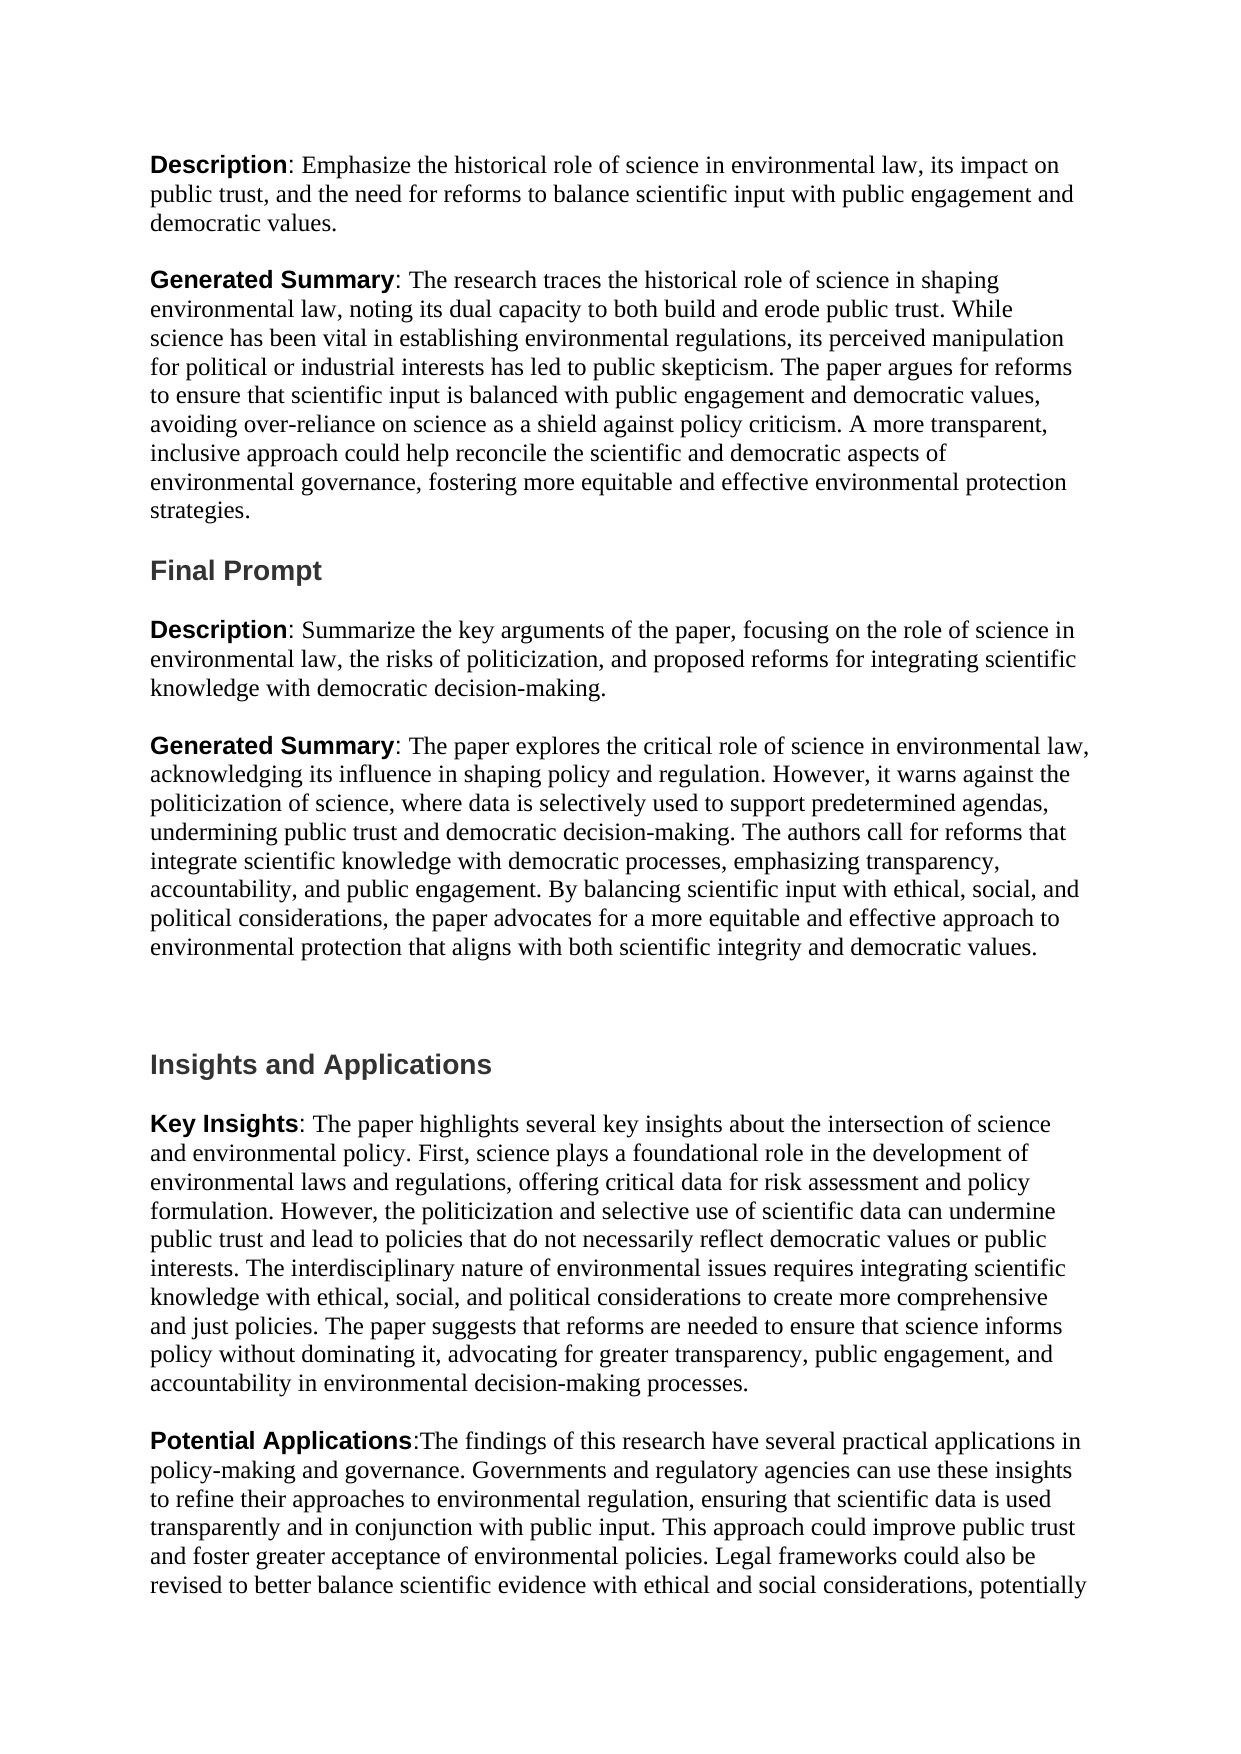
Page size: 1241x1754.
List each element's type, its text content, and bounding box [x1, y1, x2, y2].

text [150, 1426, 1090, 1599]
subtitle Insights and Applications [150, 1048, 1090, 1080]
text Generated Summary: The research traces the historical role of science in shaping environmental law, noting its dual capacity to both build and erode public trust. While science has been vital in establishing environmental regulations, its perceived manipulation for political or industrial interests has led to public skepticism. The paper argues for reforms to ensure that scientific input is balanced with public engagement and democratic values, avoiding over-reliance on science as a shield against policy criticism. A more transparent, inclusive approach could help reconcile the scientific and democratic aspects of environmental governance, fostering more equitable and effective environmental protection strategies. [150, 266, 1090, 524]
text Description: Emphasize the historical role of science in environmental law, its impact on public trust, and the need for reforms to balance scientific input with public engagement and democratic values. [150, 150, 1090, 236]
text Description: Summarize the key arguments of the paper, focusing on the role of science in environmental law, the risks of politicization, and proposed reforms for integrating scientific knowledge with democratic decision-making. [150, 615, 1090, 701]
text Generated Summary: The paper explores the critical role of science in environmental law, acknowledging its influence in shaping policy and regulation. However, it warns against the politicization of science, where data is selectively used to support predetermined agendas, undermining public trust and democratic decision-making. The authors call for reforms that integrate scientific knowledge with democratic processes, emphasizing transparency, accountability, and public engagement. By balancing scientific input with ethical, social, and political considerations, the paper advocates for a more equitable and effective approach to environmental protection that aligns with both scientific integrity and democratic values. [150, 731, 1090, 961]
text Key Insights: The paper highlights several key insights about the intersection of science and environmental policy. First, science plays a foundational role in the development of environmental laws and regulations, offering critical data for risk assessment and policy formulation. However, the politicization and selective use of scientific data can undermine public trust and lead to policies that do not necessarily reflect democratic values or public interests. The interdisciplinary nature of environmental issues requires integrating scientific knowledge with ethical, social, and political considerations to create more comprehensive and just policies. The paper suggests that reforms are needed to ensure that science informs policy without dominating it, advocating for greater transparency, public engagement, and accountability in environmental decision-making processes. [150, 1109, 1090, 1397]
subtitle Final Prompt [150, 553, 1090, 586]
